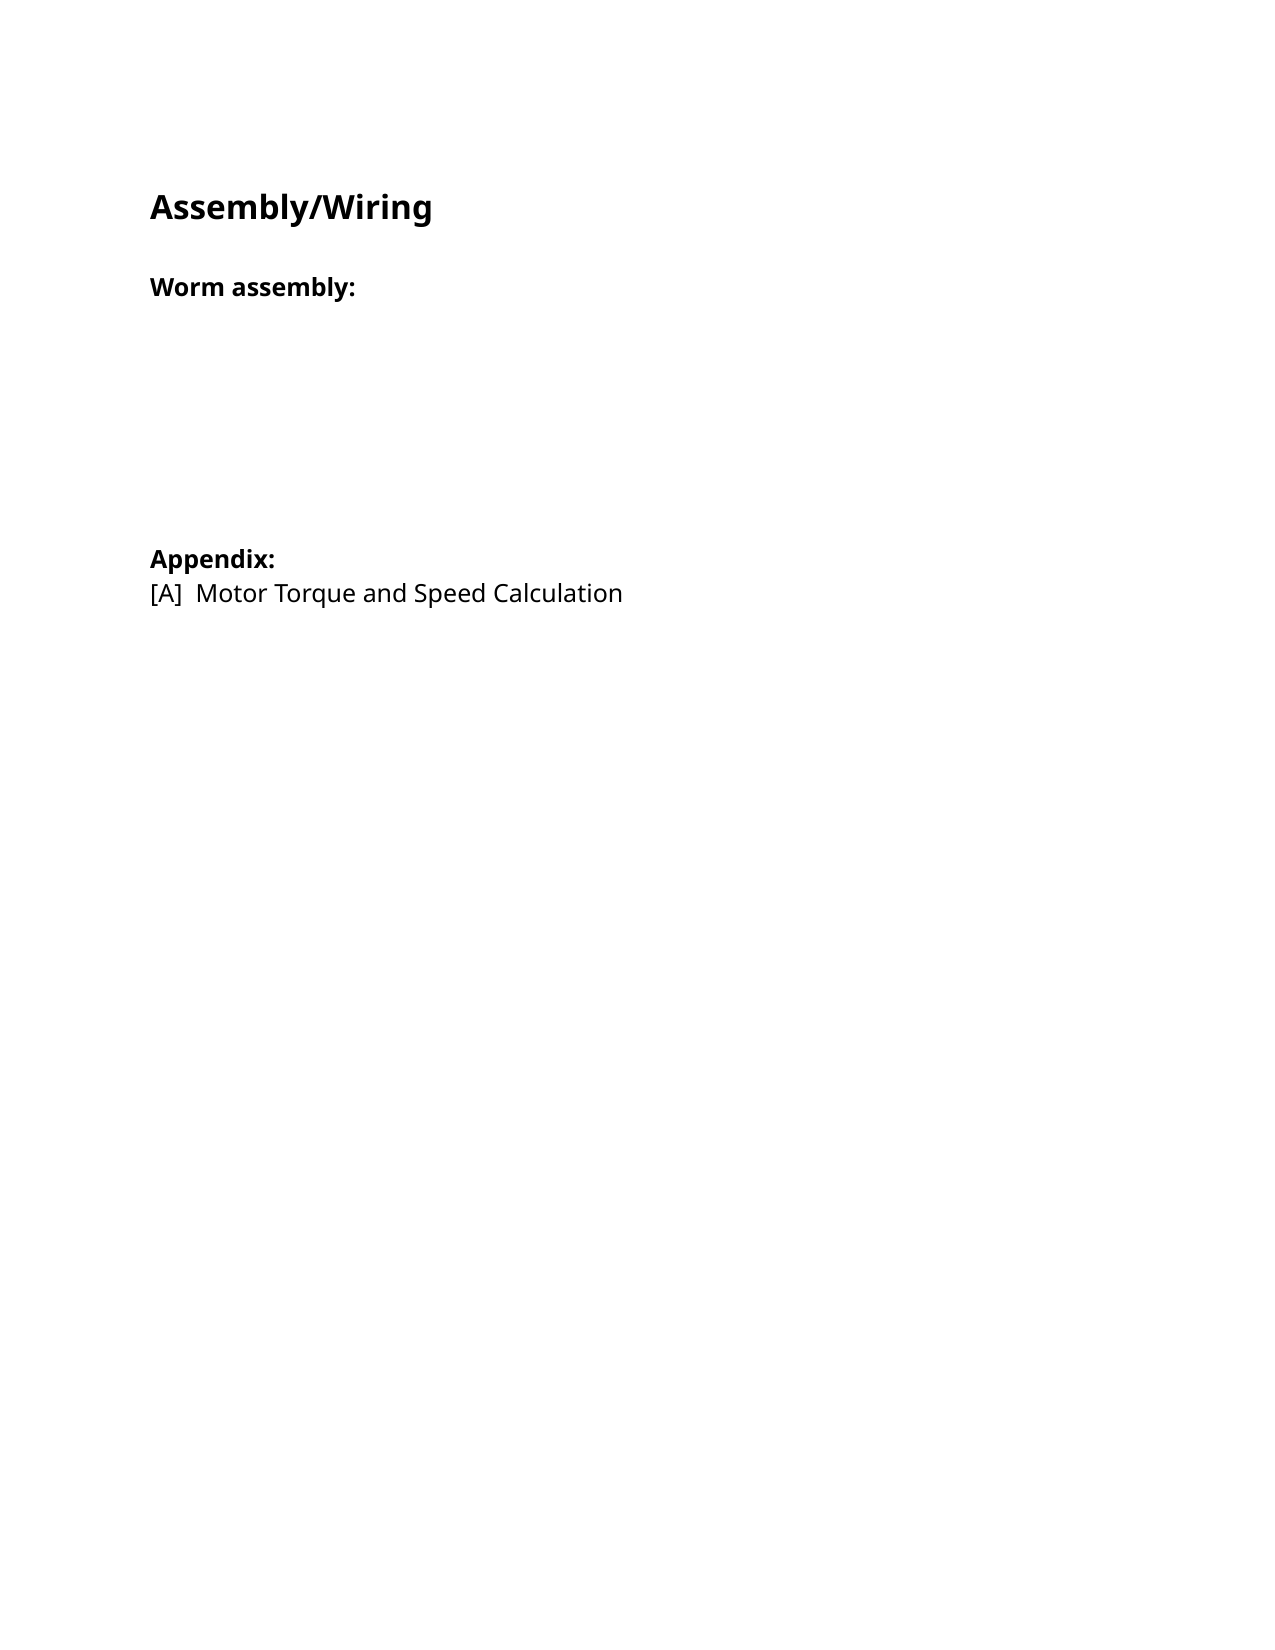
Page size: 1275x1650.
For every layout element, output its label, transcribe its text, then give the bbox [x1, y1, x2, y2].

text Appendix: [150, 542, 1125, 576]
text Worm assembly: [150, 269, 1125, 303]
text [A] Motor Torque and Speed Calculation [150, 576, 1125, 610]
text Assembly/Wiring [150, 184, 1125, 229]
